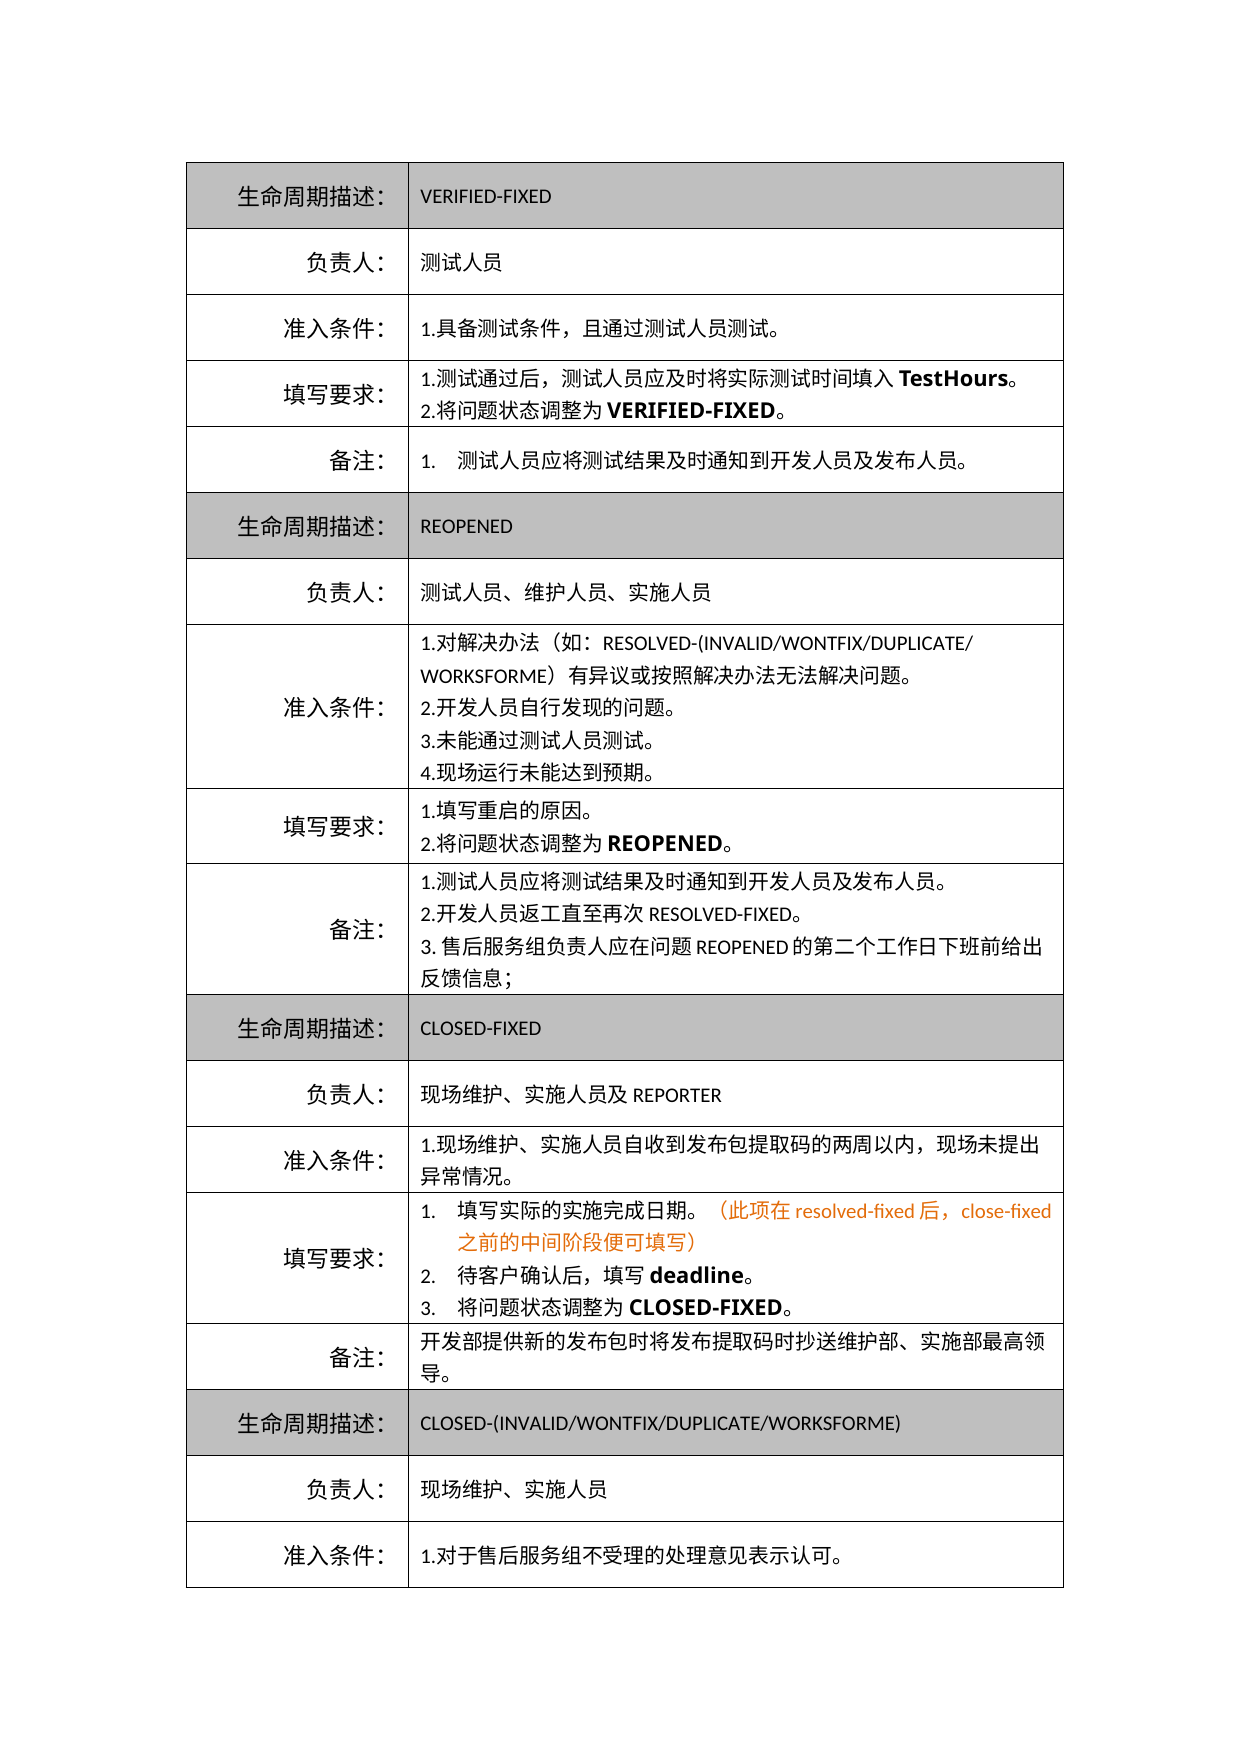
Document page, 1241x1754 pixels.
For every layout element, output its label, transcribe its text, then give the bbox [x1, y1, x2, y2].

table_cell 测试人员应将测试结果及时通知到开发人员及发布人员。 [409, 427, 1063, 492]
table_cell 生命周期描述： [187, 1390, 408, 1455]
table_cell 生命周期描述： [187, 493, 408, 558]
table_cell REOPENED [409, 493, 1063, 558]
table_cell 现场维护、实施人员 [409, 1456, 1063, 1521]
table_cell 1.填写重启的原因。 2.将问题状态调整为REOPENED。 [409, 789, 1063, 863]
table_cell 1.测试人员应将测试结果及时通知到开发人员及发布人员。 2.开发人员返工直至再次RESOLVED-FIXED。 3. 售后服务组负责人应在问题REOPENED的第二个工作日下班前给出反馈信息； [409, 864, 1063, 994]
table_cell 负责人： [187, 1456, 408, 1521]
table_cell 测试人员、维护人员、实施人员 [409, 559, 1063, 624]
table_cell 1.现场维护、实施人员自收到发布包提取码的两周以内，现场未提出异常情况。 [409, 1127, 1063, 1192]
table_cell 备注： [187, 427, 408, 492]
table_cell 填写要求： [187, 1193, 408, 1323]
table_cell 准入条件： [187, 625, 408, 788]
table_cell 负责人： [187, 1061, 408, 1126]
table_cell CLOSED-(INVALID/WONTFIX/DUPLICATE/WORKSFORME) [409, 1390, 1063, 1455]
table_cell 1.对于售后服务组不受理的处理意见表示认可。 [409, 1522, 1063, 1587]
table_cell 负责人： [187, 559, 408, 624]
table_cell 生命周期描述： [187, 163, 408, 228]
table_cell 1.测试通过后，测试人员应及时将实际测试时间填入TestHours。 2.将问题状态调整为VERIFIED-FIXED。 [409, 361, 1063, 426]
table_cell 开发部提供新的发布包时将发布提取码时抄送维护部、实施部最高领导。 [409, 1324, 1063, 1389]
table_cell 备注： [187, 864, 408, 994]
table_cell 负责人： [187, 229, 408, 294]
table_cell 1.具备测试条件，且通过测试人员测试。 [409, 295, 1063, 360]
table_cell 准入条件： [187, 295, 408, 360]
table_cell CLOSED-FIXED [409, 995, 1063, 1060]
table_cell 填写要求： [187, 789, 408, 863]
table_cell 填写实际的实施完成日期。（此项在resolved-fixed后，close-fixed之前的中间阶段便可填写） 待客户确认后，填写deadline。 将问题状态调整为CLOSED-FIXED。 [409, 1193, 1063, 1323]
table_cell 现场维护、实施人员及REPORTER [409, 1061, 1063, 1126]
table_cell 1.对解决办法（如：RESOLVED-(INVALID/WONTFIX/DUPLICATE/WORKSFORME）有异议或按照解决办法无法解决问题。 2.开发人员自行发现的问题。 3.未能通过测试人员测试。 4.现场运行未能达到预期。 [409, 625, 1063, 788]
table_cell 生命周期描述： [187, 995, 408, 1060]
table_cell 测试人员 [409, 229, 1063, 294]
table_cell 备注： [187, 1324, 408, 1389]
table_cell 准入条件： [187, 1127, 408, 1192]
table_cell 填写要求： [187, 361, 408, 426]
table_cell VERIFIED-FIXED [409, 163, 1063, 228]
table_cell 准入条件： [187, 1522, 408, 1587]
